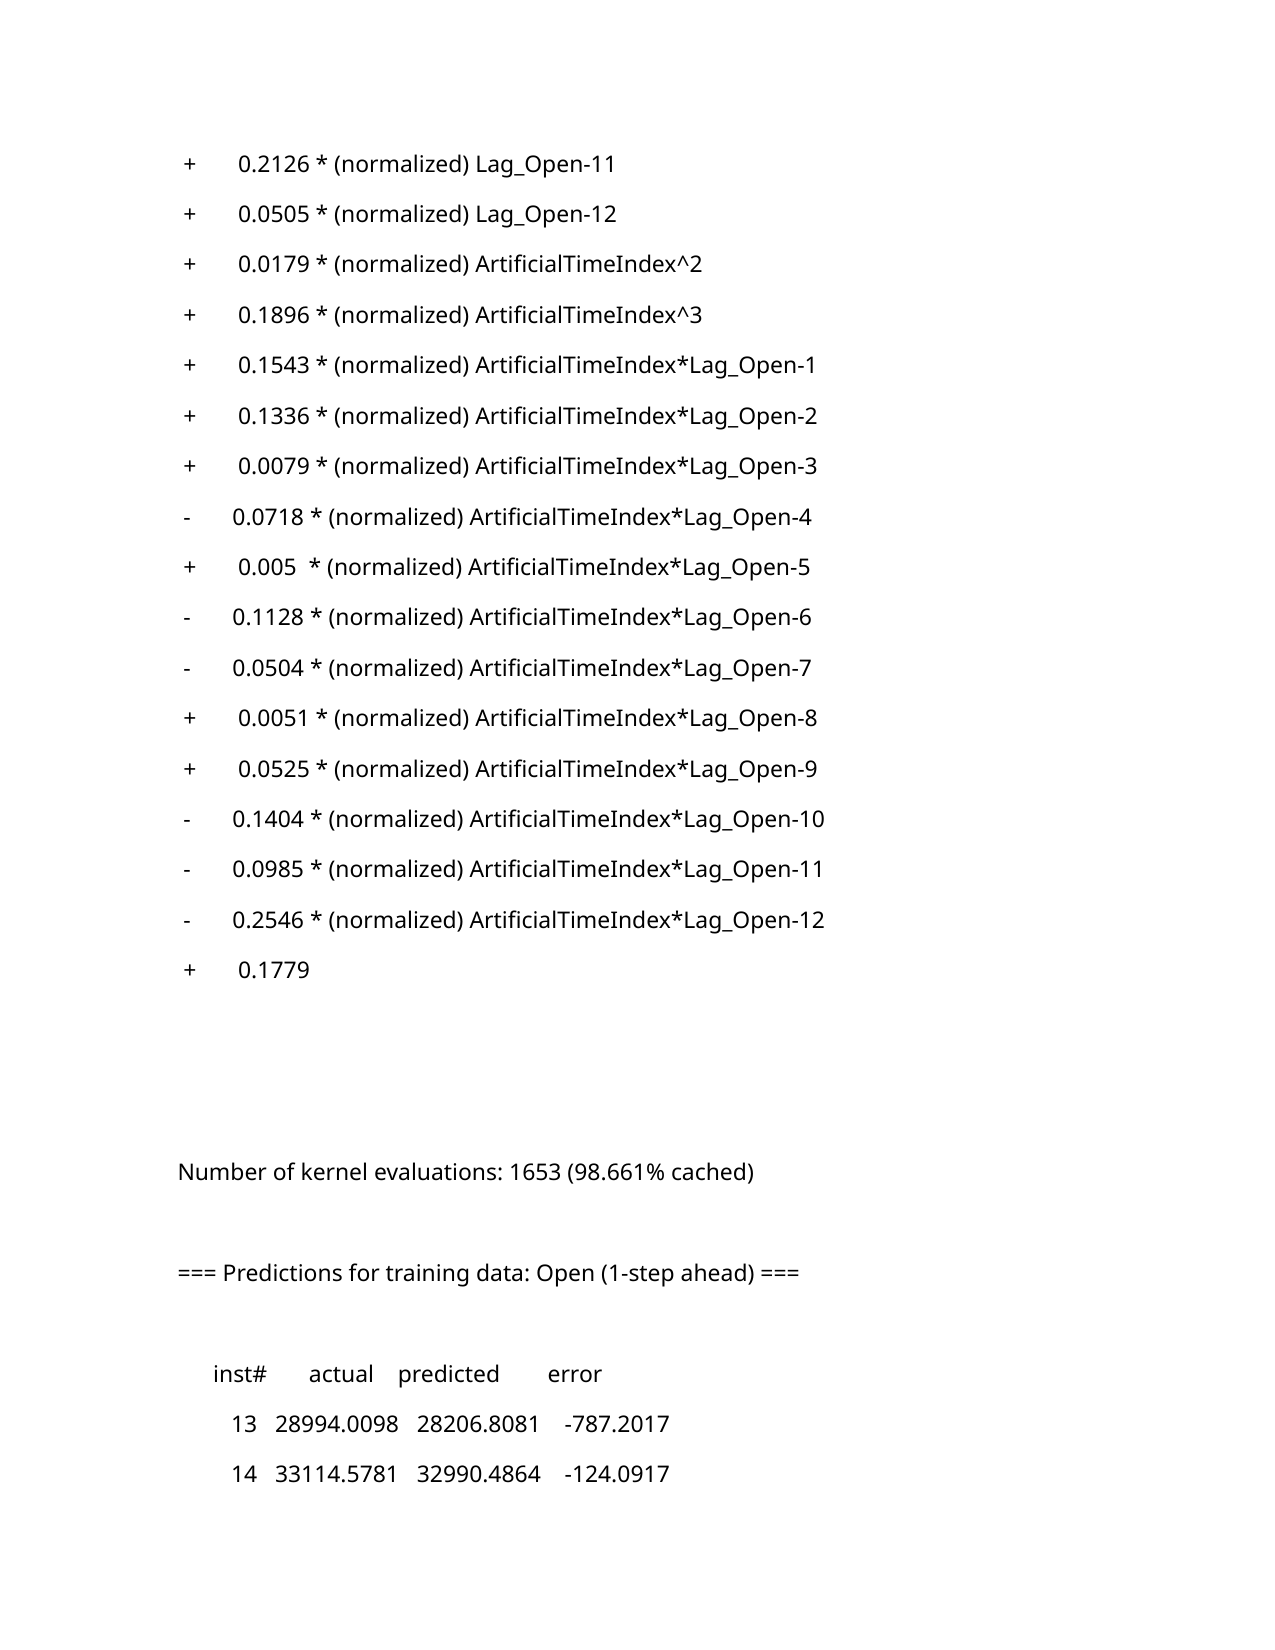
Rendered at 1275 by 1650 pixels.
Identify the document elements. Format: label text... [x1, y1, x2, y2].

text + 0.0079 * (normalized) ArtificialTimeIndex*Lag_Open-3 [177, 450, 1098, 481]
text Number of kernel evaluations: 1653 (98.661% cached) [177, 1156, 1098, 1187]
text + 0.0179 * (normalized) ArtificialTimeIndex^2 [177, 248, 1098, 280]
text - 0.0504 * (normalized) ArtificialTimeIndex*Lag_Open-7 [177, 652, 1098, 683]
text - 0.0985 * (normalized) ArtificialTimeIndex*Lag_Open-11 [177, 853, 1098, 885]
text + 0.0505 * (normalized) Lag_Open-12 [177, 198, 1098, 229]
text + 0.0525 * (normalized) ArtificialTimeIndex*Lag_Open-9 [177, 753, 1098, 784]
text - 0.1128 * (normalized) ArtificialTimeIndex*Lag_Open-6 [177, 601, 1098, 633]
text + 0.0051 * (normalized) ArtificialTimeIndex*Lag_Open-8 [177, 702, 1098, 733]
text 14 33114.5781 32990.4864 -124.0917 [177, 1458, 1098, 1490]
text + 0.1896 * (normalized) ArtificialTimeIndex^3 [177, 299, 1098, 330]
text 13 28994.0098 28206.8081 -787.2017 [177, 1408, 1098, 1439]
text + 0.005 * (normalized) ArtificialTimeIndex*Lag_Open-5 [177, 551, 1098, 582]
text inst# actual predicted error [177, 1358, 1098, 1389]
text === Predictions for training data: Open (1-step ahead) === [177, 1257, 1098, 1288]
text + 0.1336 * (normalized) ArtificialTimeIndex*Lag_Open-2 [177, 400, 1098, 431]
text + 0.1779 [177, 954, 1098, 986]
text - 0.0718 * (normalized) ArtificialTimeIndex*Lag_Open-4 [177, 501, 1098, 532]
text - 0.1404 * (normalized) ArtificialTimeIndex*Lag_Open-10 [177, 803, 1098, 834]
text + 0.2126 * (normalized) Lag_Open-11 [177, 148, 1098, 179]
text - 0.2546 * (normalized) ArtificialTimeIndex*Lag_Open-12 [177, 904, 1098, 935]
text + 0.1543 * (normalized) ArtificialTimeIndex*Lag_Open-1 [177, 349, 1098, 381]
